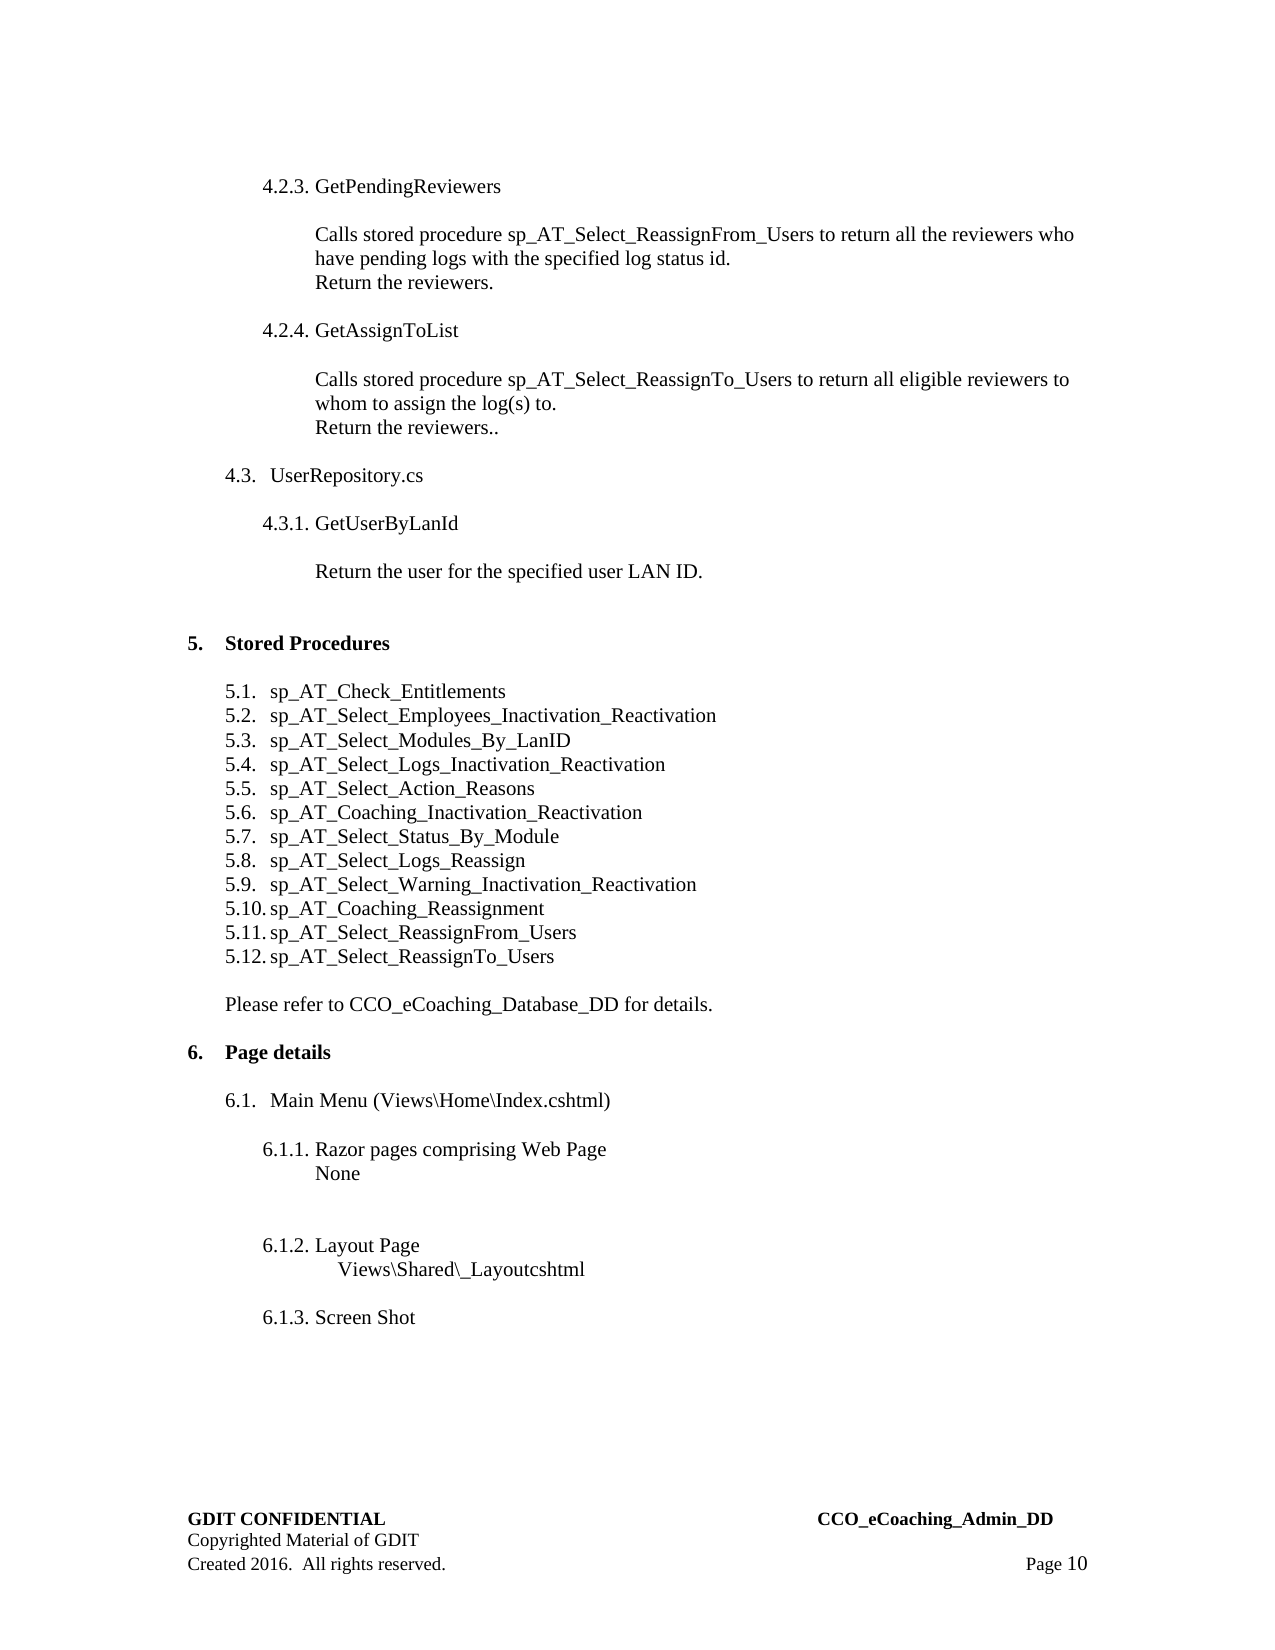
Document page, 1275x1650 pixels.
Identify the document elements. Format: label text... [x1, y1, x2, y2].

list UserRepository.cs [225, 463, 1087, 487]
list sp_AT_Select_Warning_Inactivation_Reactivation [225, 872, 1087, 896]
list Main Menu (Views\Home\Index.cshtml) [225, 1088, 1087, 1112]
list GetAssignToList [262, 318, 1087, 342]
list GetUserByLanId [262, 511, 1087, 535]
list sp_AT_Select_Action_Reasons [225, 776, 1087, 800]
list GetPendingReviewers [262, 174, 1087, 198]
text None [315, 1161, 1087, 1185]
list sp_AT_Check_Entitlements [225, 679, 1087, 703]
list sp_AT_Select_ReassignFrom_Users [225, 920, 1087, 944]
list sp_AT_Select_Logs_Inactivation_Reactivation [225, 752, 1087, 776]
text Views\Shared\_Layoutcshtml [337, 1257, 1087, 1281]
list Razor pages comprising Web Page [262, 1137, 1087, 1161]
text Please refer to CCO_eCoaching_Database_DD for details. [225, 992, 1087, 1016]
list sp_AT_Select_Status_By_Module [225, 824, 1087, 848]
list sp_AT_Select_ReassignTo_Users [225, 944, 1087, 968]
list Stored Procedures [187, 631, 1087, 655]
text Return the reviewers.. [315, 415, 1087, 439]
text Calls stored procedure sp_AT_Select_ReassignTo_Users to return all eligible reviewers to whom to assign the log(s) to. [315, 367, 1087, 415]
list Layout Page [262, 1233, 1087, 1257]
text Return the user for the specified user LAN ID. [315, 559, 1087, 583]
list sp_AT_Select_Employees_Inactivation_Reactivation [225, 703, 1087, 727]
list Page details [187, 1040, 1087, 1064]
list sp_AT_Coaching_Reassignment [225, 896, 1087, 920]
list sp_AT_Select_Logs_Reassign [225, 848, 1087, 872]
list sp_AT_Select_Modules_By_LanID [225, 727, 1087, 752]
text Return the reviewers. [315, 270, 1087, 294]
list sp_AT_Coaching_Inactivation_Reactivation [225, 800, 1087, 824]
text Calls stored procedure sp_AT_Select_ReassignFrom_Users to return all the reviewers who have pending logs with the specified log status id. [315, 222, 1087, 270]
list Screen Shot [262, 1305, 1087, 1329]
